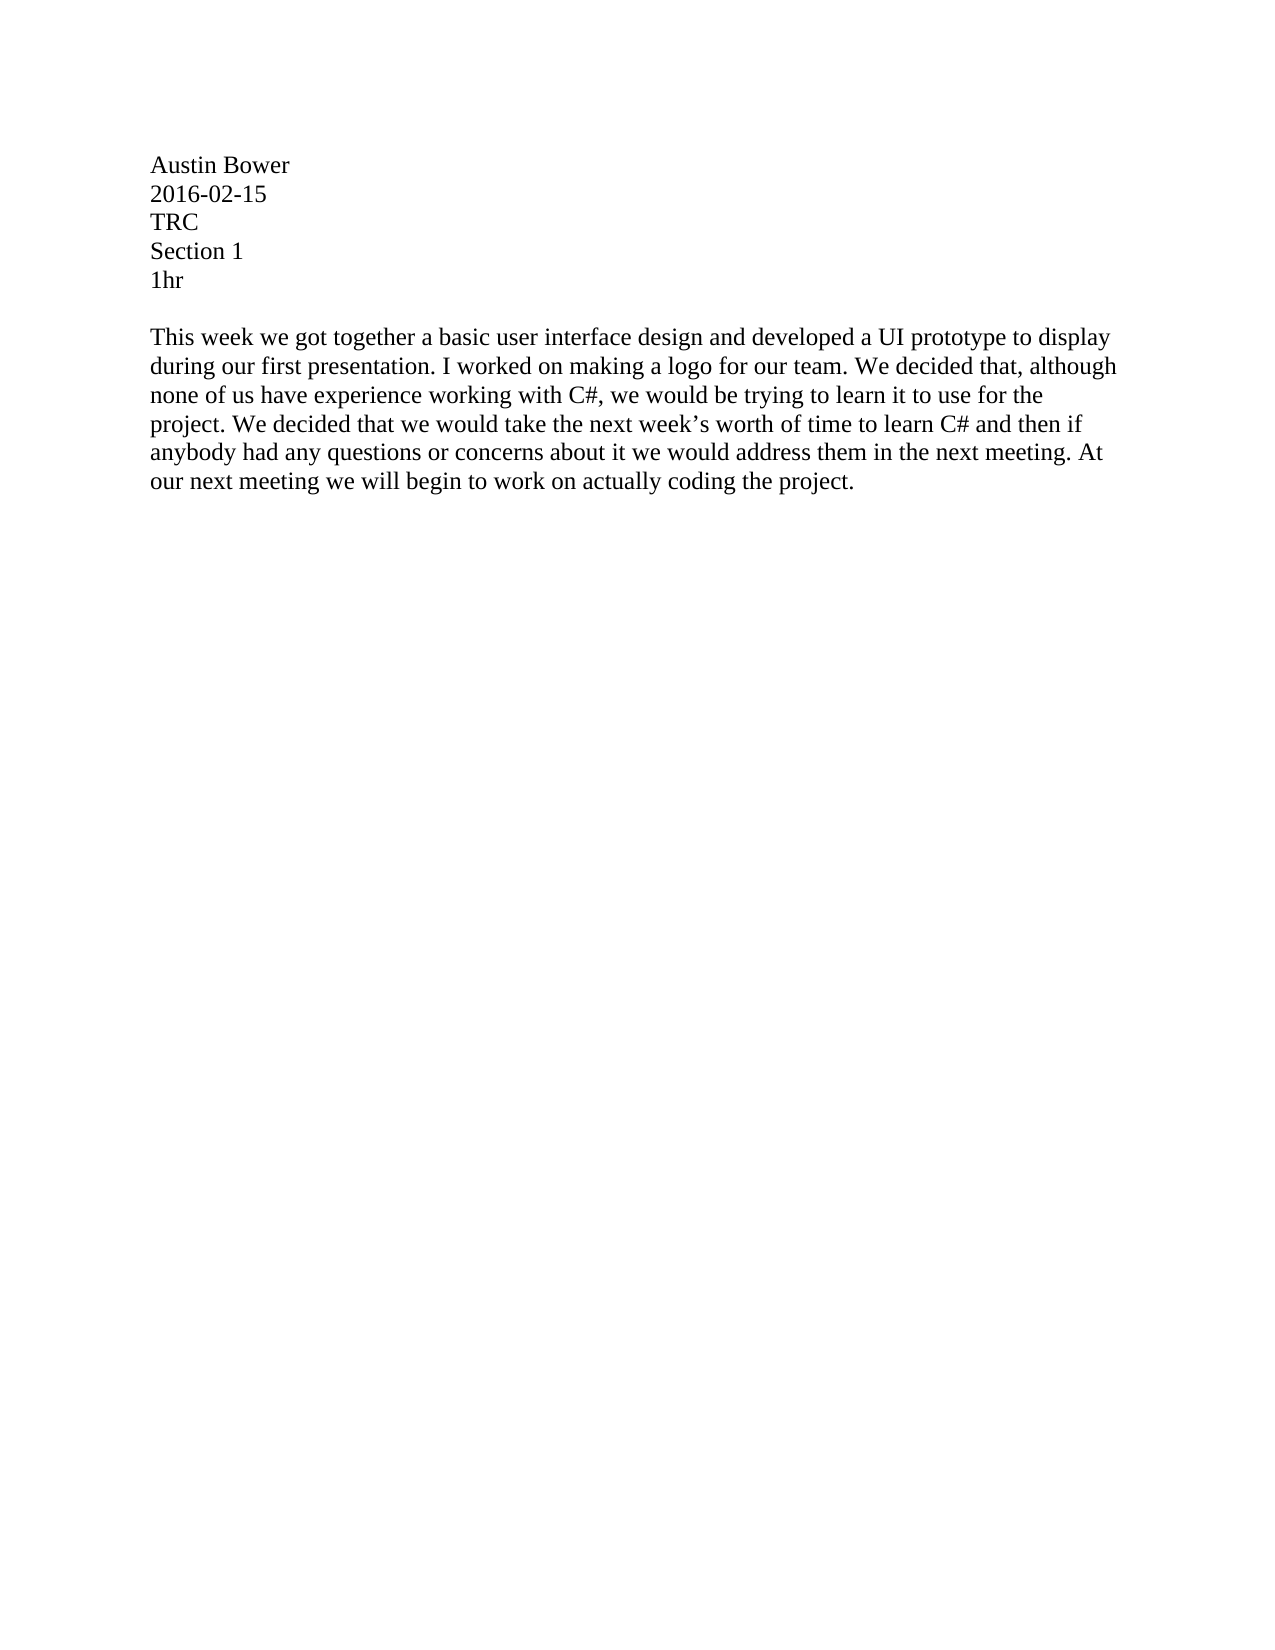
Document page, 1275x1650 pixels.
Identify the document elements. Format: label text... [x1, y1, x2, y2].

text TRC [150, 207, 1125, 236]
text Austin Bower [150, 150, 1125, 179]
text 2016-02-15 [150, 179, 1125, 207]
text This week we got together a basic user interface design and developed a UI prototype to display during our first presentation. I worked on making a logo for our team. We decided that, although none of us have experience working with C#, we would be trying to learn it to use for the project. We decided that we would take the next week’s worth of time to learn C# and then if anybody had any questions or concerns about it we would address them in the next meeting. At our next meeting we will begin to work on actually coding the project. [150, 322, 1125, 495]
text Section 1 [150, 236, 1125, 265]
text 1hr [150, 265, 1125, 294]
